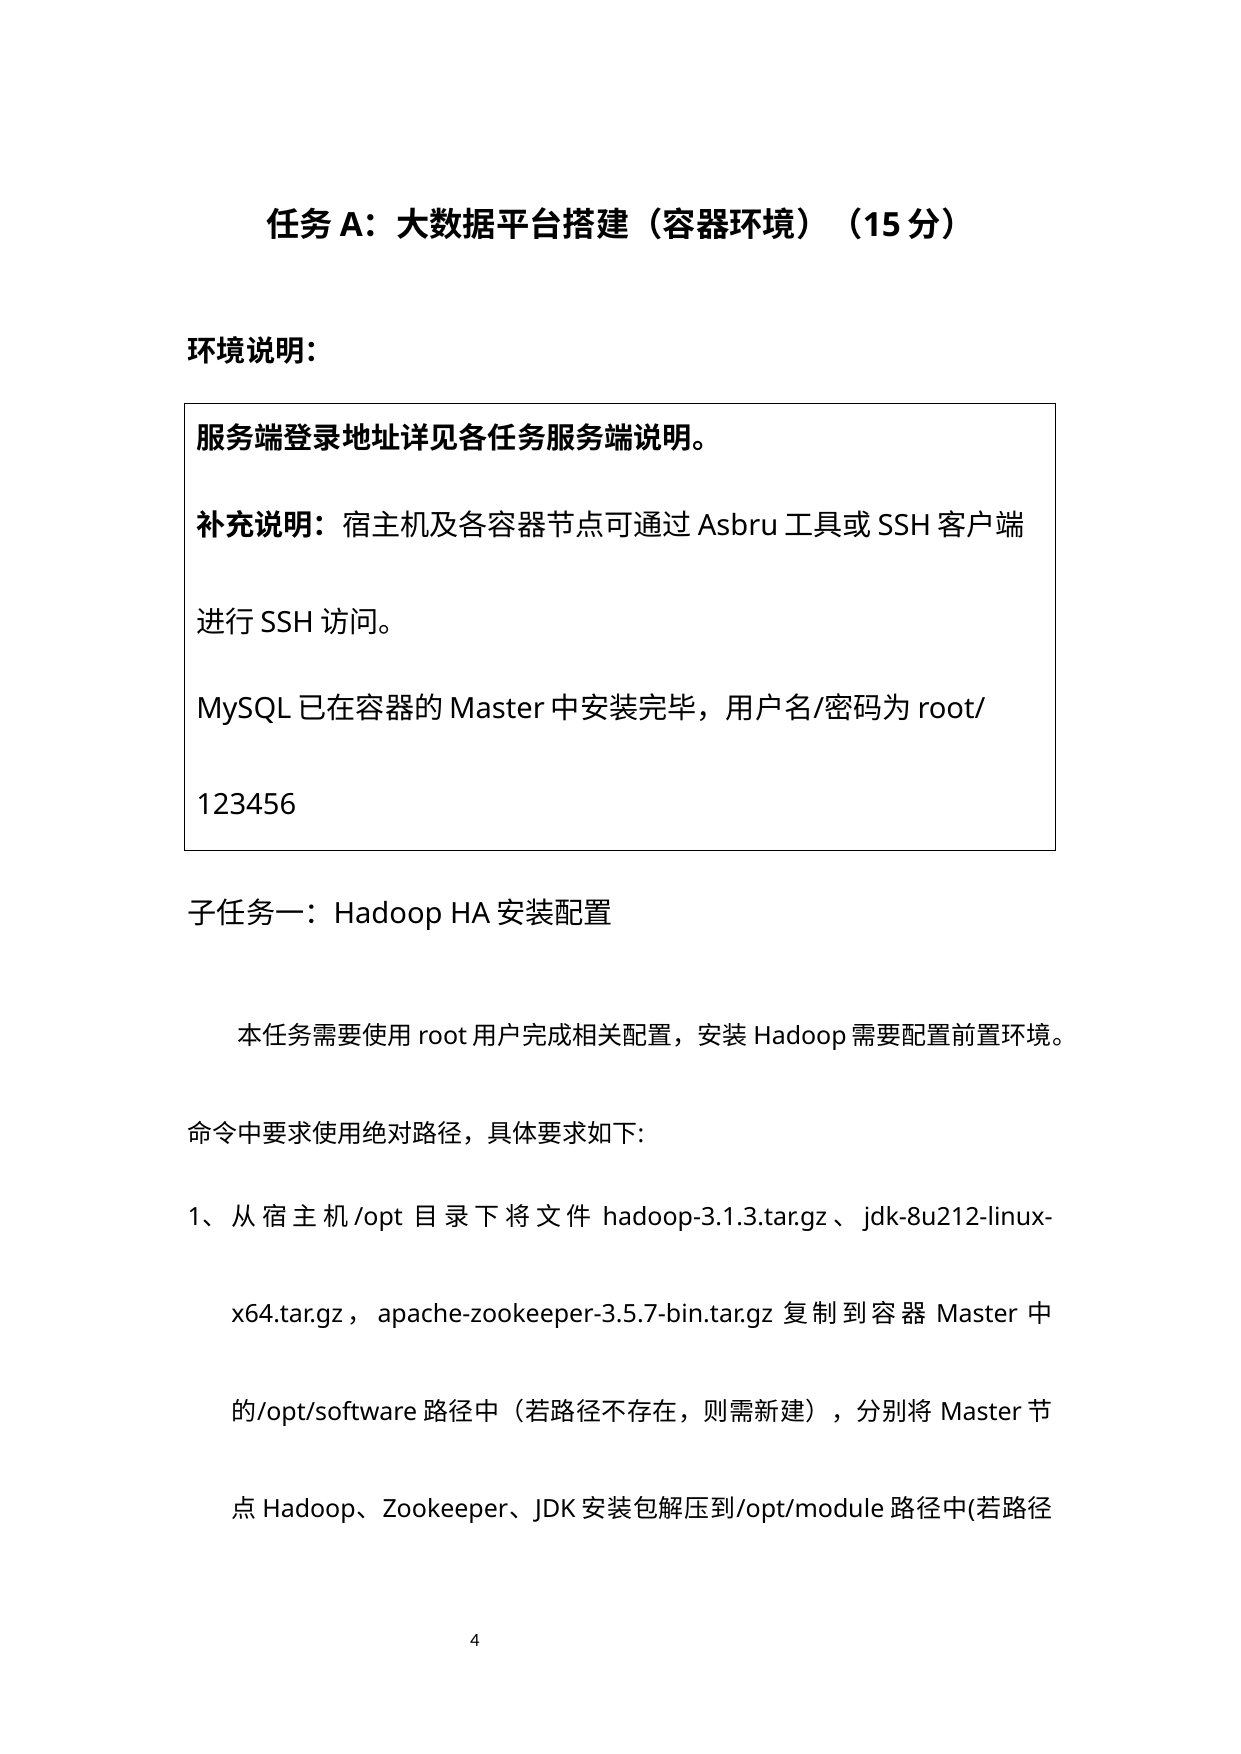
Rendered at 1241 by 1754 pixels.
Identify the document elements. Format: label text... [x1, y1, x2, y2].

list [187, 1182, 1053, 1539]
text 本任务需要使用root用户完成相关配置，安装Hadoop需要配置前置环境。命令中要求使用绝对路径，具体要求如下: [187, 1001, 1053, 1164]
table_header 服务端登录地址详见各任务服务端说明。 补充说明：宿主机及各容器节点可通过Asbru工具或SSH客户端进行SSH访问。 MySQL已在容器的Master中安装完毕，用户名/密码为root/123456 [185, 404, 1055, 850]
subtitle 任务A：大数据平台搭建（容器环境）（15分） [187, 189, 1053, 254]
text 环境说明： [187, 316, 1053, 381]
subtitle 子任务一：Hadoop HA安装配置 [187, 878, 1053, 943]
